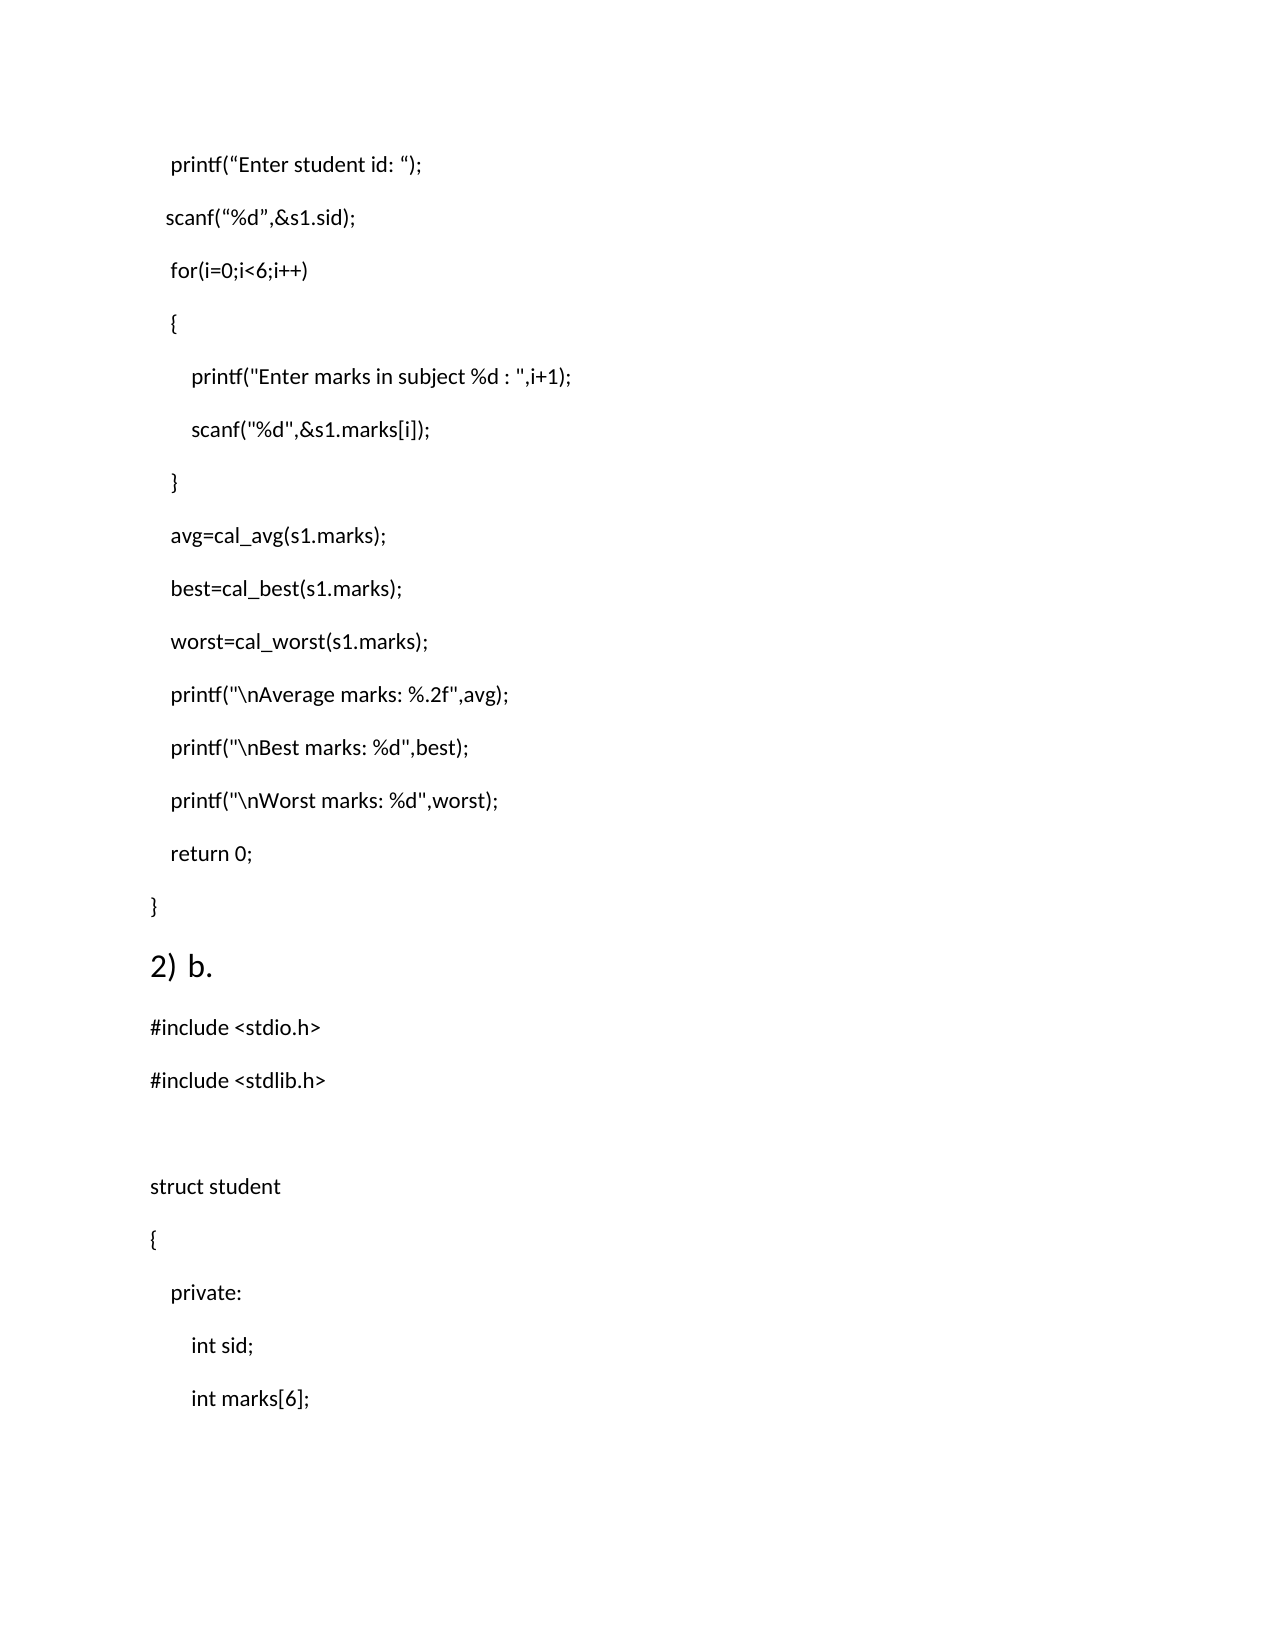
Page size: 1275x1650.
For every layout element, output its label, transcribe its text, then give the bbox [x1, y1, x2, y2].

text printf("\nAverage marks: %.2f",avg); [150, 680, 1125, 708]
text printf(“Enter student id: “); [150, 150, 1125, 178]
text private: [150, 1278, 1125, 1306]
text #include <stdlib.h> [150, 1066, 1125, 1094]
text for(i=0;i<6;i++) [150, 256, 1125, 284]
text avg=cal_avg(s1.marks); [150, 521, 1125, 549]
text scanf("%d",&s1.marks[i]); [150, 415, 1125, 443]
text } [150, 892, 1125, 920]
text return 0; [150, 839, 1125, 867]
text { [150, 1225, 1125, 1253]
text printf("Enter marks in subject %d : ",i+1); [150, 362, 1125, 390]
text best=cal_best(s1.marks); [150, 574, 1125, 602]
text struct student [150, 1172, 1125, 1200]
text worst=cal_worst(s1.marks); [150, 627, 1125, 655]
text int sid; [150, 1331, 1125, 1359]
text printf("\nWorst marks: %d",worst); [150, 786, 1125, 814]
text #include <stdio.h> [150, 1013, 1125, 1041]
text printf("\nBest marks: %d",best); [150, 733, 1125, 761]
text scanf(“%d”,&s1.sid); [150, 203, 1125, 231]
text int marks[6]; [150, 1384, 1125, 1412]
text } [150, 468, 1125, 496]
text { [150, 309, 1125, 337]
list b. [150, 945, 1125, 986]
